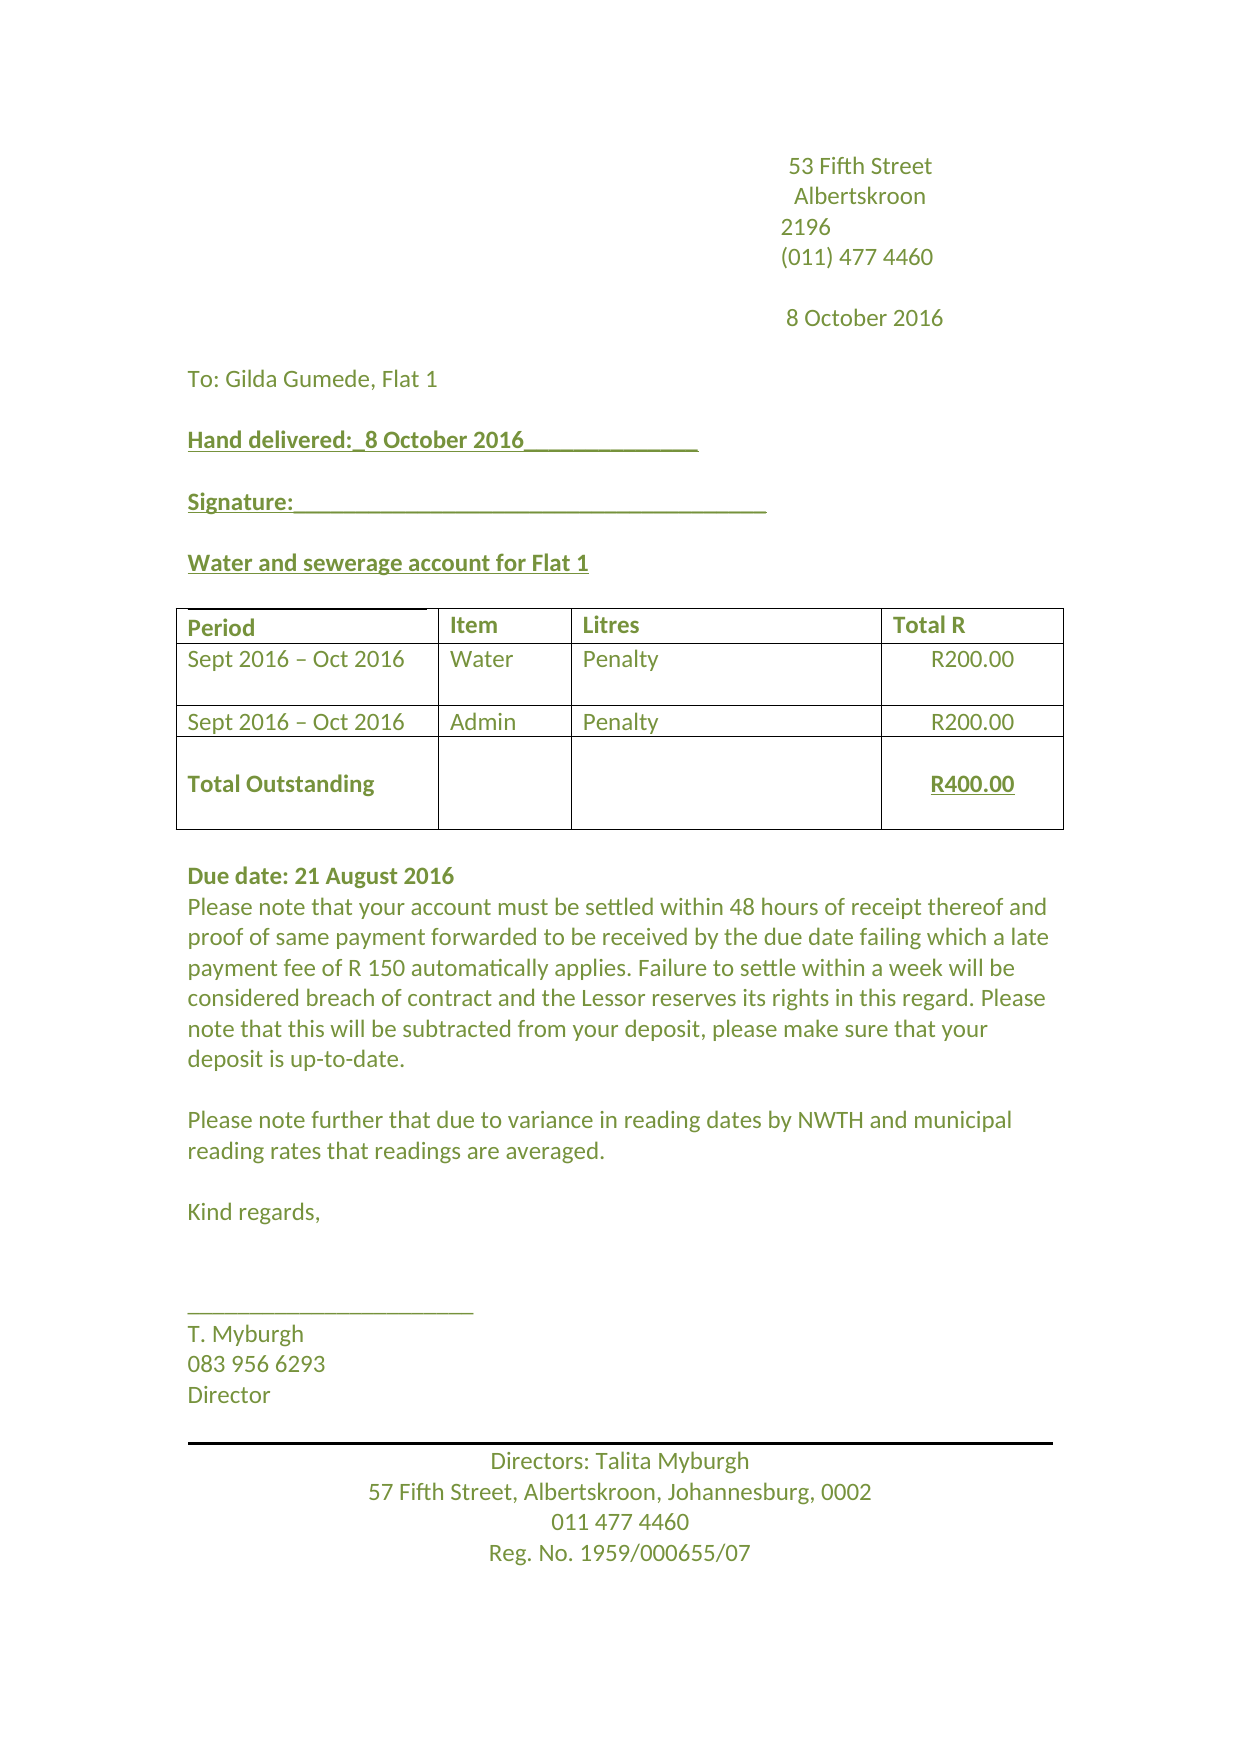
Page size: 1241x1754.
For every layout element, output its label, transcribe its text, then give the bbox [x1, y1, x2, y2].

table_cell R200.00 [882, 706, 1063, 736]
table_cell [572, 737, 881, 829]
table_cell R200.00 [882, 644, 1063, 704]
text Director [187, 1379, 1053, 1410]
text 083 956 6293 [187, 1349, 1053, 1379]
text Kind regards, [187, 1196, 1053, 1227]
text _______________________ [187, 1288, 1053, 1318]
table_header Litres [572, 609, 881, 642]
text Signature:______________________________________ [187, 486, 1053, 516]
text (011) 477 4460 [187, 242, 1053, 272]
table_cell Sept 2016 – Oct 2016 [177, 706, 438, 736]
text Water and sewerage account for Flat 1 [187, 547, 1053, 577]
text Reg. No. 1959/000655/07 [187, 1537, 1053, 1567]
text Directors: Talita Myburgh [187, 1445, 1053, 1476]
table_cell Water [439, 644, 571, 704]
text 8 October 2016 [187, 303, 1053, 333]
text T. Myburgh [187, 1318, 1053, 1349]
text 53 Fifth Street Albertskroon [187, 150, 1053, 211]
table_header Item [439, 609, 571, 642]
text Hand delivered:_8 October 2016______________ [187, 425, 1053, 455]
table_cell Penalty [572, 644, 881, 704]
table_cell Sept 2016 – Oct 2016 [177, 644, 438, 704]
table_cell Total Outstanding [177, 737, 438, 829]
table_cell [439, 737, 571, 829]
table_header Total R [882, 609, 1063, 642]
table_header Period [177, 609, 438, 642]
table_cell R400.00 [882, 737, 1063, 829]
text 2196 [712, 211, 1053, 242]
table_cell Admin [439, 706, 571, 736]
text To: Gilda Gumede, Flat 1 [187, 364, 1053, 394]
text 57 Fifth Street, Albertskroon, Johannesburg, 0002 [187, 1476, 1053, 1506]
text Please note further that due to variance in reading dates by NWTH and municipal reading rates that readings are averaged. [187, 1104, 1053, 1166]
text Due date: 21 August 2016 [187, 860, 1053, 891]
text Please note that your account must be settled within 48 hours of receipt thereof and proof of same payment forwarded to be received by the due date failing which a late payment fee of R 150 automatically applies. Failure to settle within a week will be considered breach of contract and the Lessor reserves its rights in this regard. Please note that this will be subtracted from your deposit, please make sure that your deposit is up-to-date. [187, 891, 1053, 1074]
text 011 477 4460 [187, 1506, 1053, 1537]
table_cell Penalty [572, 706, 881, 736]
